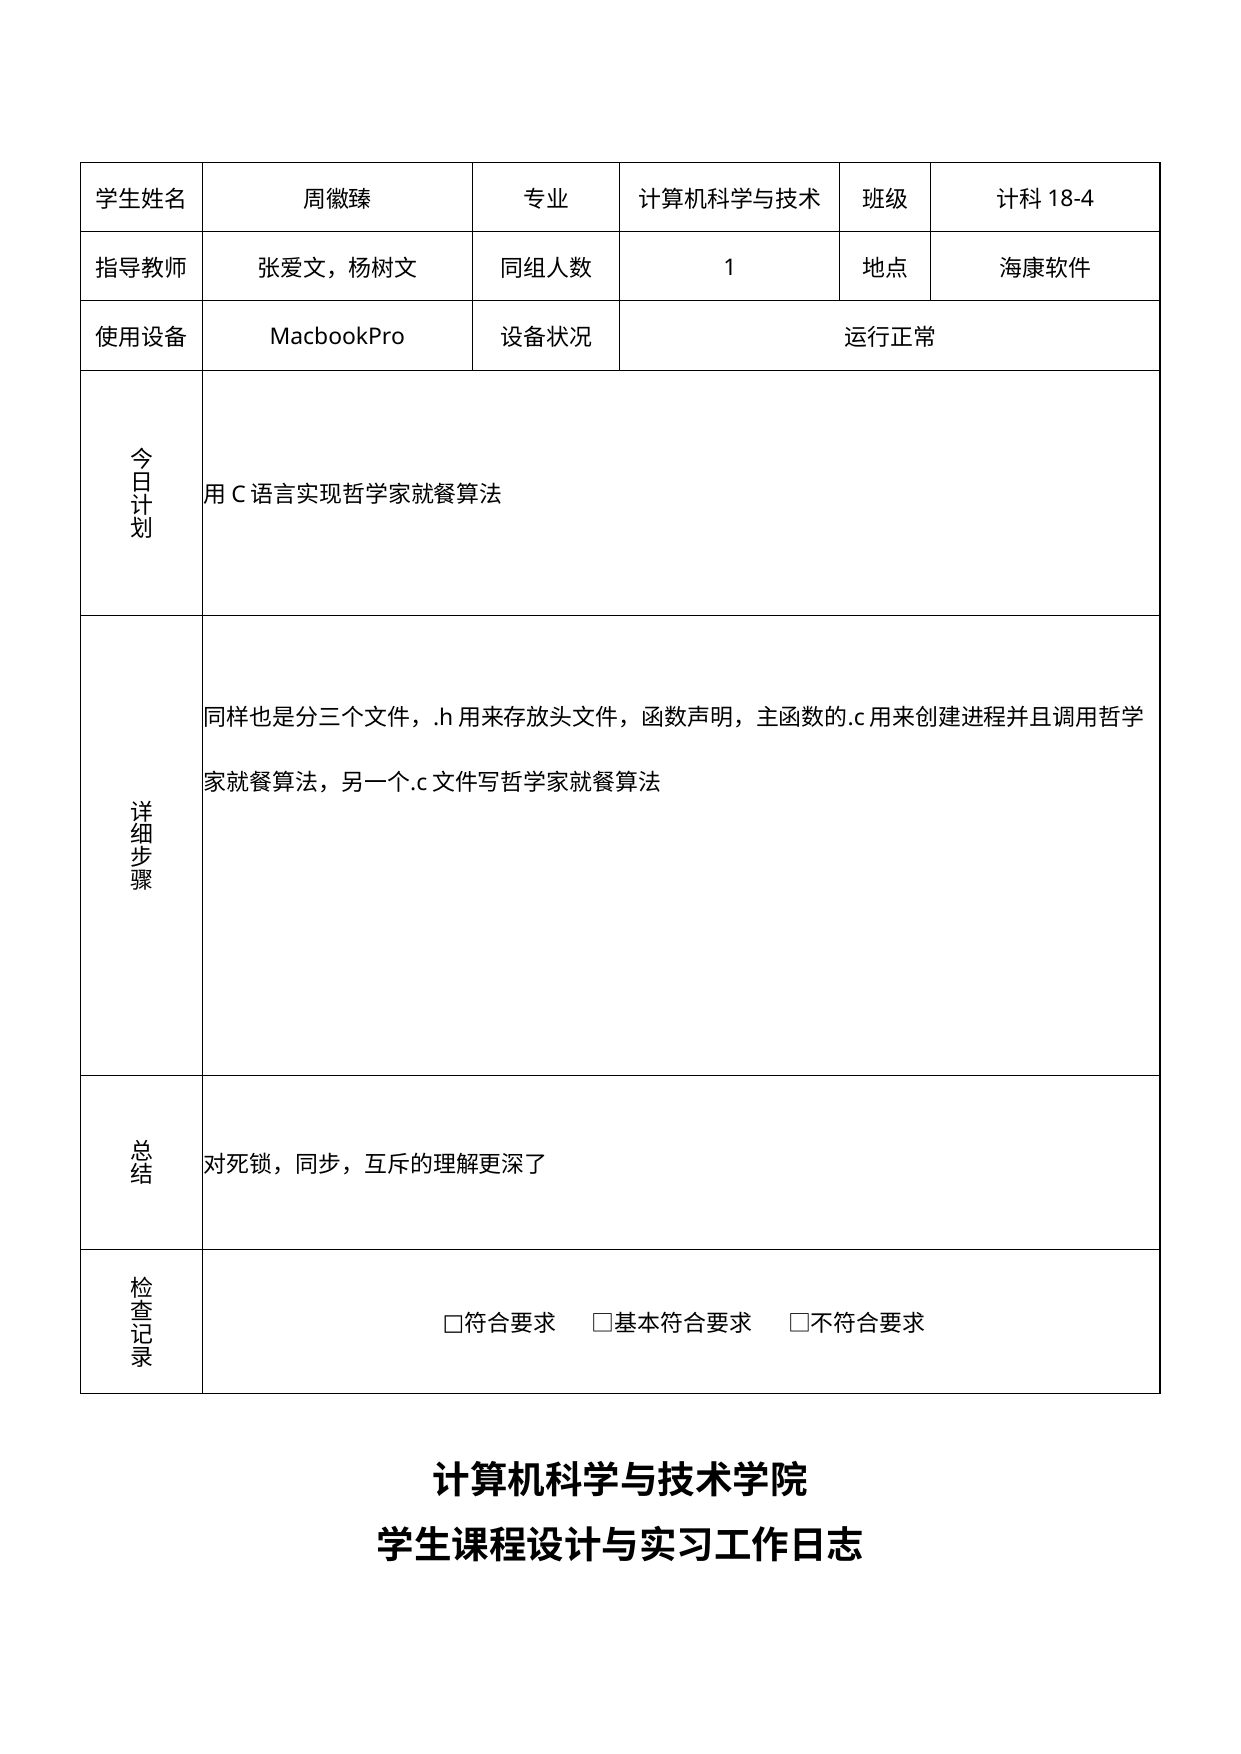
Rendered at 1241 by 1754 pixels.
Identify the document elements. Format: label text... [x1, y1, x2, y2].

table_cell MacbookPro [203, 301, 472, 369]
table_cell 同组人数 [473, 232, 619, 300]
table_cell 使用设备 [81, 301, 202, 369]
table_cell 周徽臻 [203, 163, 472, 231]
table_header 计算机科学与技术学院 学生课程设计与实习工作日志 2020年 6月 29日 3-4 节 课程名称：专业综合实践 [80, 1426, 1160, 1592]
table_cell 指导教师 [81, 232, 202, 300]
table_cell 设备状况 [473, 301, 619, 369]
table_cell 检查记录 [81, 1250, 202, 1393]
table_cell □符合要求 □基本符合要求 □不符合要求 [203, 1250, 1159, 1393]
table_cell 运行正常 [620, 301, 1159, 369]
table_cell 今日计划 [81, 371, 202, 615]
table_cell 专业 [473, 163, 619, 231]
table_cell 总结 [81, 1076, 202, 1249]
table_cell 地点 [840, 232, 930, 300]
table_cell 对死锁，同步，互斥的理解更深了 [203, 1076, 1159, 1249]
table_cell 张爱文，杨树文 [203, 232, 472, 300]
table_cell 海康软件 [931, 232, 1159, 300]
table_cell 同样也是分三个文件，.h用来存放头文件，函数声明，主函数的.c用来创建进程并且调用哲学 家就餐算法，另一个.c文件写哲学家就餐算法 [203, 616, 1159, 1074]
table_cell 详细步骤 [81, 616, 202, 1074]
table_cell 1 [620, 232, 839, 300]
table_cell 班级 [840, 163, 930, 231]
table_cell 学生姓名 [81, 163, 202, 231]
table_cell 计算机科学与技术 [620, 163, 839, 231]
table_cell 计科18-4 [931, 163, 1159, 231]
table_cell 用C语言实现哲学家就餐算法 [203, 371, 1159, 615]
